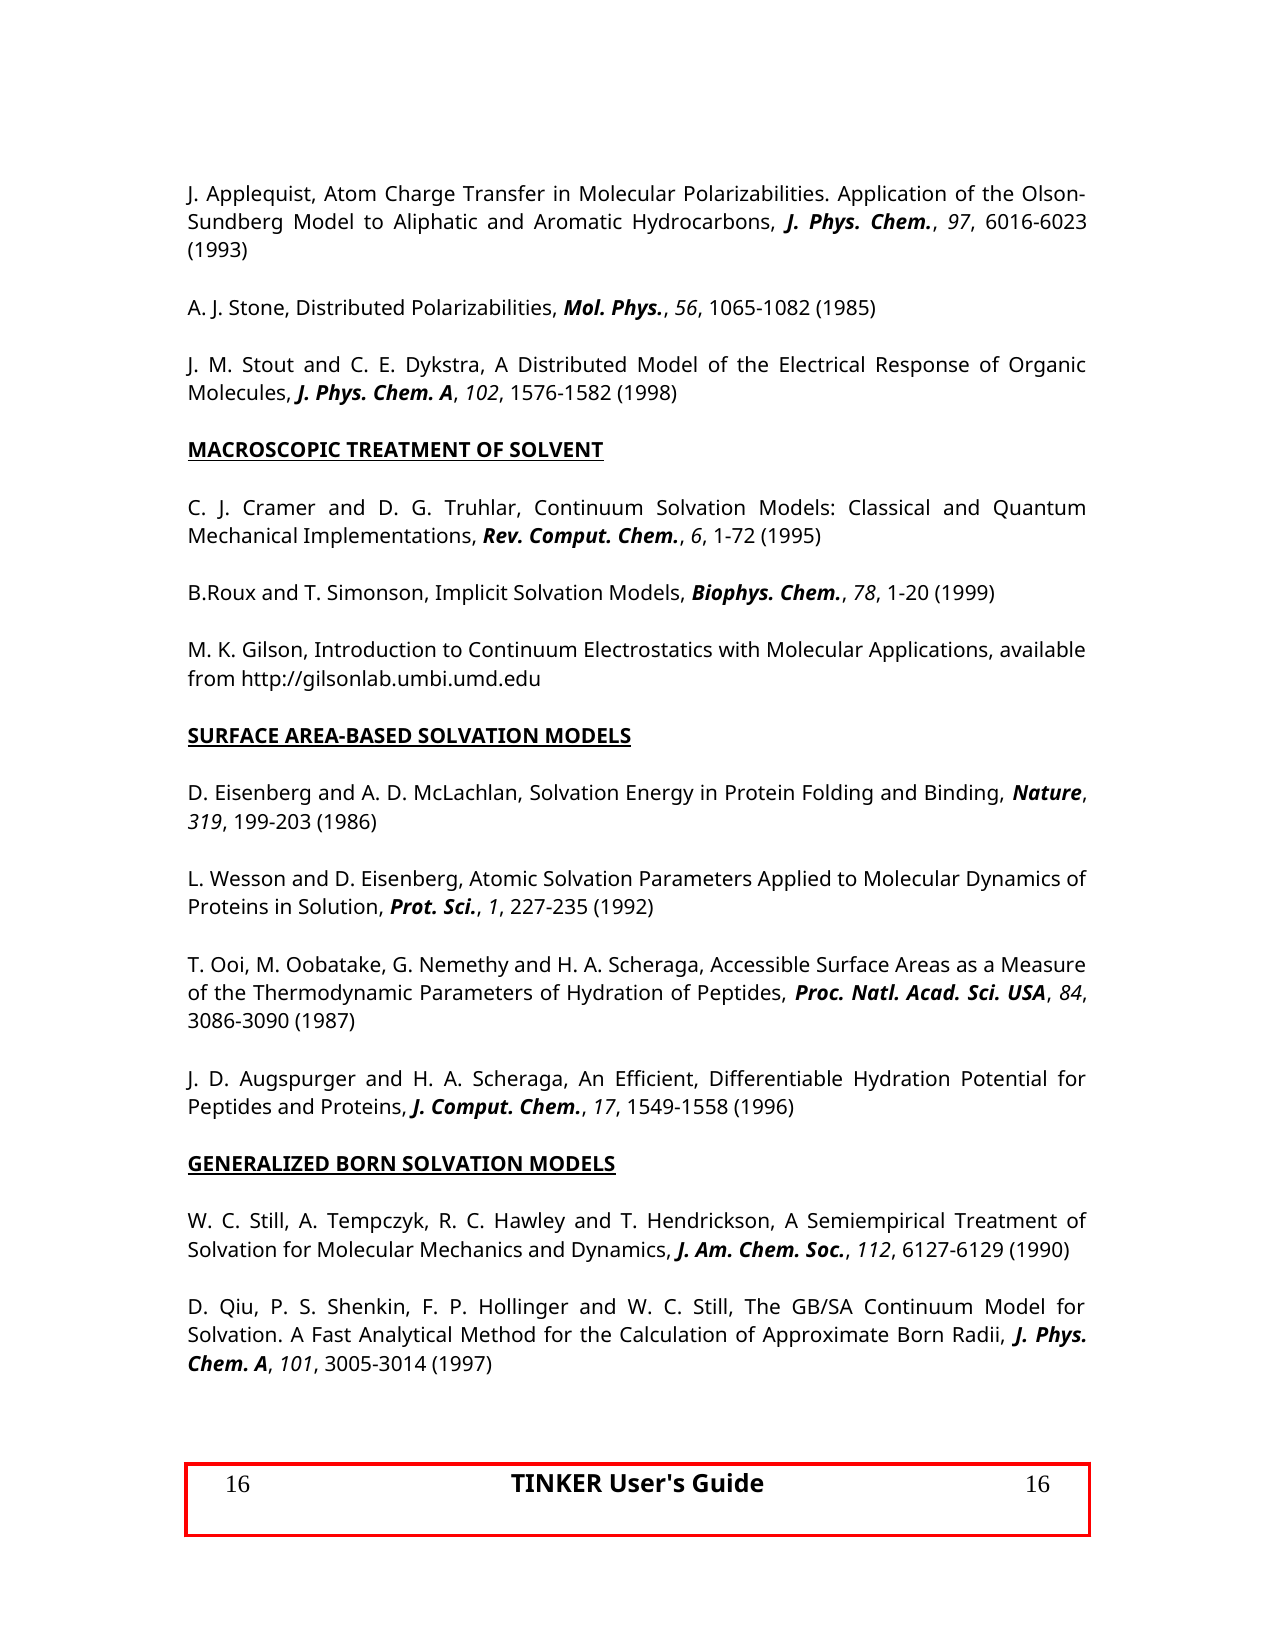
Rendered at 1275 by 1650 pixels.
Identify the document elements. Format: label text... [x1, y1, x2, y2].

text A. J. Stone, Distributed Polarizabilities, Mol. Phys., 56, 1065-1082 (1985) [187, 293, 1087, 321]
text D. Qiu, P. S. Shenkin, F. P. Hollinger and W. C. Still, The GB/SA Continuum Model for Solvation. A Fast Analytical Method for the Calculation of Approximate Born Radii, J. Phys. Chem. A, 101, 3005-3014 (1997) [187, 1292, 1087, 1377]
text M. K. Gilson, Introduction to Continuum Electrostatics with Molecular Applications, available from http://gilsonlab.umbi.umd.edu [187, 636, 1087, 692]
text C. J. Cramer and D. G. Truhlar, Continuum Solvation Models: Classical and Quantum Mechanical Implementations, Rev. Comput. Chem., 6, 1-72 (1995) [187, 493, 1087, 550]
text J. M. Stout and C. E. Dykstra, A Distributed Model of the Electrical Response of Organic Molecules, J. Phys. Chem. A, 102, 1576-1582 (1998) [187, 350, 1087, 407]
text T. Ooi, M. Oobatake, G. Nemethy and H. A. Scheraga, Accessible Surface Areas as a Measure of the Thermodynamic Parameters of Hydration of Peptides, Proc. Natl. Acad. Sci. USA, 84, 3086-3090 (1987) [187, 950, 1087, 1035]
text J. Applequist, Atom Charge Transfer in Molecular Polarizabilities. Application of the Olson-Sundberg Model to Aliphatic and Aromatic Hydrocarbons, J. Phys. Chem., 97, 6016-6023 (1993) [187, 179, 1087, 264]
text B.Roux and T. Simonson, Implicit Solvation Models, Biophys. Chem., 78, 1-20 (1999) [187, 578, 1087, 607]
text W. C. Still, A. Tempczyk, R. C. Hawley and T. Hendrickson, A Semiempirical Treatment of Solvation for Molecular Mechanics and Dynamics, J. Am. Chem. Soc., 112, 6127-6129 (1990) [187, 1207, 1087, 1263]
text MACROSCOPIC TREATMENT OF SOLVENT [187, 436, 1087, 464]
text D. Eisenberg and A. D. McLachlan, Solvation Energy in Protein Folding and Binding, Nature, 319, 199-203 (1986) [187, 778, 1087, 835]
text L. Wesson and D. Eisenberg, Atomic Solvation Parameters Applied to Molecular Dynamics of Proteins in Solution, Prot. Sci., 1, 227-235 (1992) [187, 864, 1087, 921]
text SURFACE AREA-BASED SOLVATION MODELS [187, 721, 1087, 750]
text GENERALIZED BORN SOLVATION MODELS [187, 1149, 1087, 1178]
text J. D. Augspurger and H. A. Scheraga, An Efficient, Differentiable Hydration Potential for Peptides and Proteins, J. Comput. Chem., 17, 1549-1558 (1996) [187, 1064, 1087, 1121]
